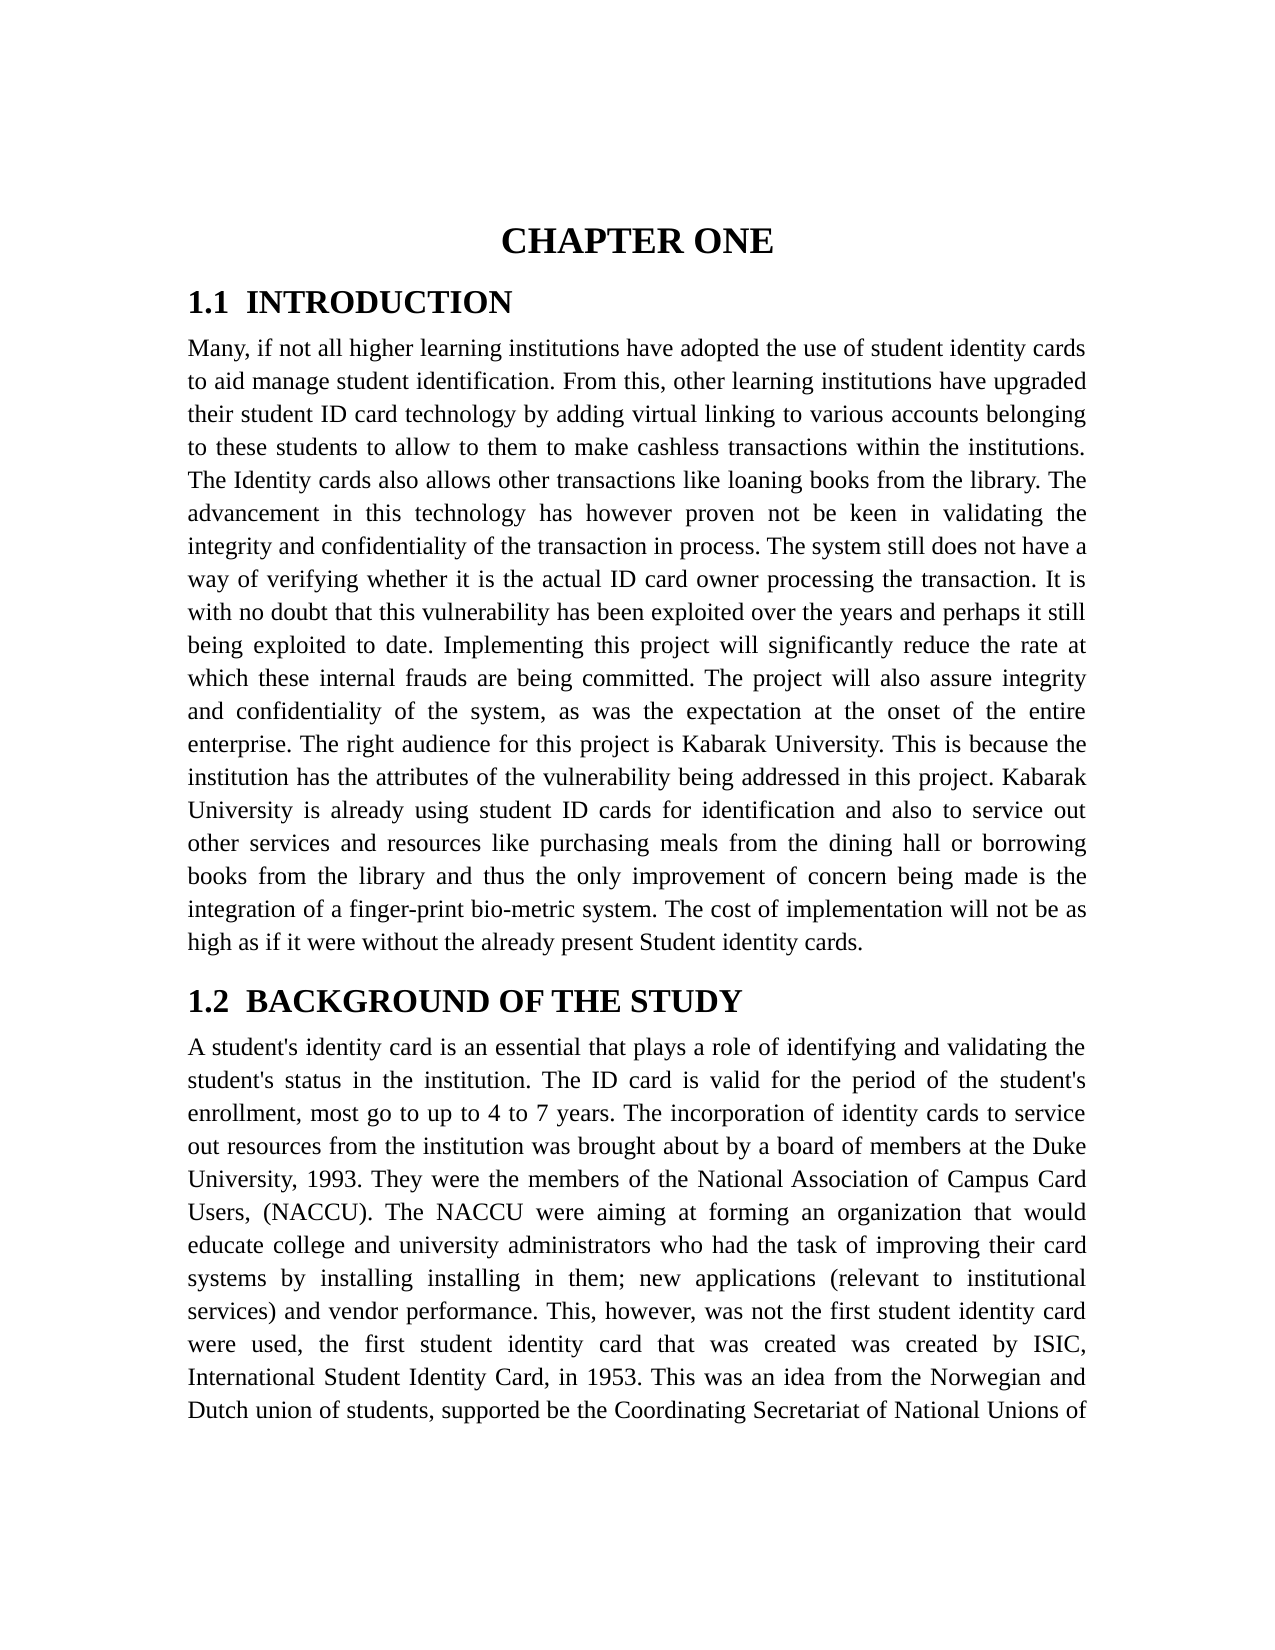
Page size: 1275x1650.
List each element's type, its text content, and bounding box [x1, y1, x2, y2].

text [187, 1032, 1087, 1424]
subtitle CHAPTER ONE [187, 218, 1087, 261]
subtitle 1.2 BACKGROUND OF THE STUDY [187, 981, 1087, 1019]
subtitle 1.1 INTRODUCTION [187, 282, 1087, 320]
text Many, if not all higher learning institutions have adopted the use of student identity cards to aid manage student identification. From this, other learning institutions have upgraded their student ID card technology by adding virtual linking to various accounts belonging to these students to allow to them to make cashless transactions within the institutions. The Identity cards also allows other transactions like loaning books from the library. The advancement in this technology has however proven not be keen in validating the integrity and confidentiality of the transaction in process. The system still does not have a way of verifying whether it is the actual ID card owner processing the transaction. It is with no doubt that this vulnerability has been exploited over the years and perhaps it still being exploited to date. Implementing this project will significantly reduce the rate at which these internal frauds are being committed. The project will also assure integrity and confidentiality of the system, as was the expectation at the onset of the entire enterprise. The right audience for this project is Kabarak University. This is because the institution has the attributes of the vulnerability being addressed in this project. Kabarak University is already using student ID cards for identification and also to service out other services and resources like purchasing meals from the dining hall or borrowing books from the library and thus the only improvement of concern being made is the integration of a finger-print bio-metric system. The cost of implementation will not be as high as if it were without the already present Student identity cards. [187, 333, 1087, 956]
